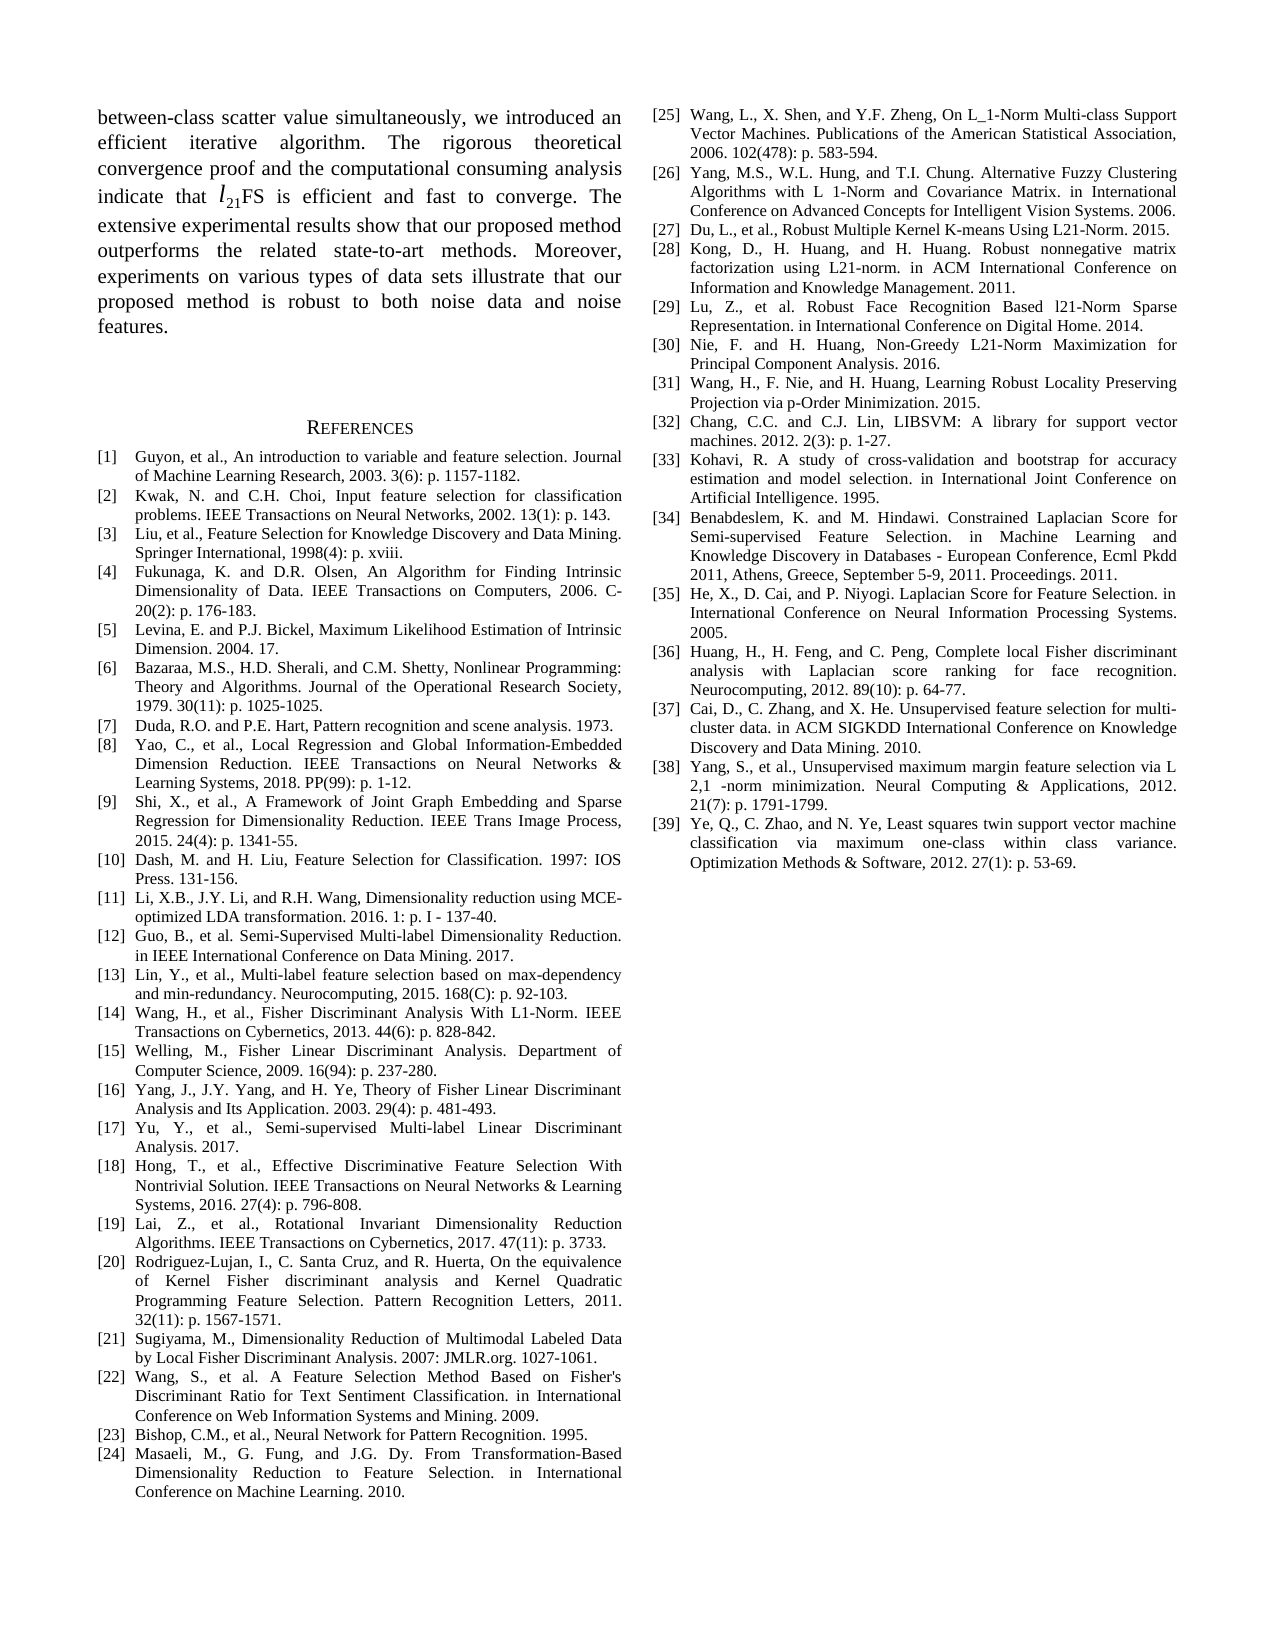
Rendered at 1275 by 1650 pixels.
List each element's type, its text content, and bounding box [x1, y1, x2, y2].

text Sugiyama, M., Dimensionality Reduction of Multimodal Labeled Data by Local Fisher Discriminant Analysis. 2007: JMLR.org. 1027-1061. [97, 1329, 622, 1367]
text He, X., D. Cai, and P. Niyogi. Laplacian Score for Feature Selection. in International Conference on Neural Information Processing Systems. 2005. [652, 584, 1177, 642]
text Liu, et al., Feature Selection for Knowledge Discovery and Data Mining. Springer International, 1998(4): p. xviii. [97, 524, 622, 562]
text References [97, 414, 622, 439]
text Bazaraa, M.S., H.D. Sherali, and C.M. Shetty, Nonlinear Programming: Theory and Algorithms. Journal of the Operational Research Society, 1979. 30(11): p. 1025-1025. [97, 658, 622, 715]
text Huang, H., H. Feng, and C. Peng, Complete local Fisher discriminant analysis with Laplacian score ranking for face recognition. Neurocomputing, 2012. 89(10): p. 64-77. [652, 642, 1177, 699]
text Duda, R.O. and P.E. Hart, Pattern recognition and scene analysis. 1973. [97, 715, 622, 734]
text Benabdeslem, K. and M. Hindawi. Constrained Laplacian Score for Semi-supervised Feature Selection. in Machine Learning and Knowledge Discovery in Databases - European Conference, Ecml Pkdd 2011, Athens, Greece, September 5-9, 2011. Proceedings. 2011. [652, 507, 1177, 584]
text Wang, L., X. Shen, and Y.F. Zheng, On L_1-Norm Multi-class Support Vector Machines. Publications of the American Statistical Association, 2006. 102(478): p. 583-594. [652, 105, 1177, 162]
text Yu, Y., et al., Semi-supervised Multi-label Linear Discriminant Analysis. 2017. [97, 1118, 622, 1156]
text Guyon, et al., An introduction to variable and feature selection. Journal of Machine Learning Research, 2003. 3(6): p. 1157-1182. [97, 447, 622, 485]
text Kwak, N. and C.H. Choi, Input feature selection for classification problems. IEEE Transactions on Neural Networks, 2002. 13(1): p. 143. [97, 485, 622, 524]
text Shi, X., et al., A Framework of Joint Graph Embedding and Sparse Regression for Dimensionality Reduction. IEEE Trans Image Process, 2015. 24(4): p. 1341-55. [97, 792, 622, 849]
text Wang, H., et al., Fisher Discriminant Analysis With L1-Norm. IEEE Transactions on Cybernetics, 2013. 44(6): p. 828-842. [97, 1003, 622, 1041]
text Li, X.B., J.Y. Li, and R.H. Wang, Dimensionality reduction using MCE-optimized LDA transformation. 2016. 1: p. I - 137-40. [97, 888, 622, 926]
text Kong, D., H. Huang, and H. Huang. Robust nonnegative matrix factorization using L21-norm. in ACM International Conference on Information and Knowledge Management. 2011. [652, 239, 1177, 297]
text Fukunaga, K. and D.R. Olsen, An Algorithm for Finding Intrinsic Dimensionality of Data. IEEE Transactions on Computers, 2006. C-20(2): p. 176-183. [97, 562, 622, 619]
text Ye, Q., C. Zhao, and N. Ye, Least squares twin support vector machine classification via maximum one-class within class variance. Optimization Methods & Software, 2012. 27(1): p. 53-69. [652, 814, 1177, 872]
text Yang, J., J.Y. Yang, and H. Ye, Theory of Fisher Linear Discriminant Analysis and Its Application. 2003. 29(4): p. 481-493. [97, 1079, 622, 1118]
text Yao, C., et al., Local Regression and Global Information-Embedded Dimension Reduction. IEEE Transactions on Neural Networks & Learning Systems, 2018. PP(99): p. 1-12. [97, 734, 622, 792]
text Kohavi, R. A study of cross-validation and bootstrap for accuracy estimation and model selection. in International Joint Conference on Artificial Intelligence. 1995. [652, 450, 1177, 507]
text Yang, S., et al., Unsupervised maximum margin feature selection via L 2,1 -norm minimization. Neural Computing & Applications, 2012. 21(7): p. 1791-1799. [652, 757, 1177, 814]
text Masaeli, M., G. Fung, and J.G. Dy. From Transformation-Based Dimensionality Reduction to Feature Selection. in International Conference on Machine Learning. 2010. [97, 1444, 622, 1501]
text Welling, M., Fisher Linear Discriminant Analysis. Department of Computer Science, 2009. 16(94): p. 237-280. [97, 1041, 622, 1079]
text Nie, F. and H. Huang, Non-Greedy L21-Norm Maximization for Principal Component Analysis. 2016. [652, 335, 1177, 373]
text Levina, E. and P.J. Bickel, Maximum Likelihood Estimation of Intrinsic Dimension. 2004. 17. [97, 619, 622, 658]
text Dash, M. and H. Liu, Feature Selection for Classification. 1997: IOS Press. 131-156. [97, 849, 622, 888]
text Rodriguez-Lujan, I., C. Santa Cruz, and R. Huerta, On the equivalence of Kernel Fisher discriminant analysis and Kernel Quadratic Programming Feature Selection. Pattern Recognition Letters, 2011. 32(11): p. 1567-1571. [97, 1252, 622, 1329]
text Hong, T., et al., Effective Discriminative Feature Selection With Nontrivial Solution. IEEE Transactions on Neural Networks & Learning Systems, 2016. 27(4): p. 796-808. [97, 1156, 622, 1214]
text Cai, D., C. Zhang, and X. He. Unsupervised feature selection for multi-cluster data. in ACM SIGKDD International Conference on Knowledge Discovery and Data Mining. 2010. [652, 699, 1177, 757]
text Wang, S., et al. A Feature Selection Method Based on Fisher's Discriminant Ratio for Text Sentiment Classification. in International Conference on Web Information Systems and Mining. 2009. [97, 1367, 622, 1424]
text Bishop, C.M., et al., Neural Network for Pattern Recognition. 1995. [97, 1424, 622, 1444]
text Guo, B., et al. Semi-Supervised Multi-label Dimensionality Reduction. in IEEE International Conference on Data Mining. 2017. [97, 926, 622, 964]
text Chang, C.C. and C.J. Lin, LIBSVM: A library for support vector machines. 2012. 2(3): p. 1-27. [652, 412, 1177, 450]
text Lin, Y., et al., Multi-label feature selection based on max-dependency and min-redundancy. Neurocomputing, 2015. 168(C): p. 92-103. [97, 964, 622, 1003]
text Du, L., et al., Robust Multiple Kernel K-means Using L21-Norm. 2015. [652, 220, 1177, 239]
text Lai, Z., et al., Rotational Invariant Dimensionality Reduction Algorithms. IEEE Transactions on Cybernetics, 2017. 47(11): p. 3733. [97, 1214, 622, 1252]
text Lu, Z., et al. Robust Face Recognition Based l21-Norm Sparse Representation. in International Conference on Digital Home. 2014. [652, 297, 1177, 335]
text Yang, M.S., W.L. Hung, and T.I. Chung. Alternative Fuzzy Clustering Algorithms with L 1-Norm and Covariance Matrix. in International Conference on Advanced Concepts for Intelligent Vision Systems. 2006. [652, 162, 1177, 220]
text Wang, H., F. Nie, and H. Huang, Learning Robust Locality Preserving Projection via p-Order Minimization. 2015. [652, 373, 1177, 412]
